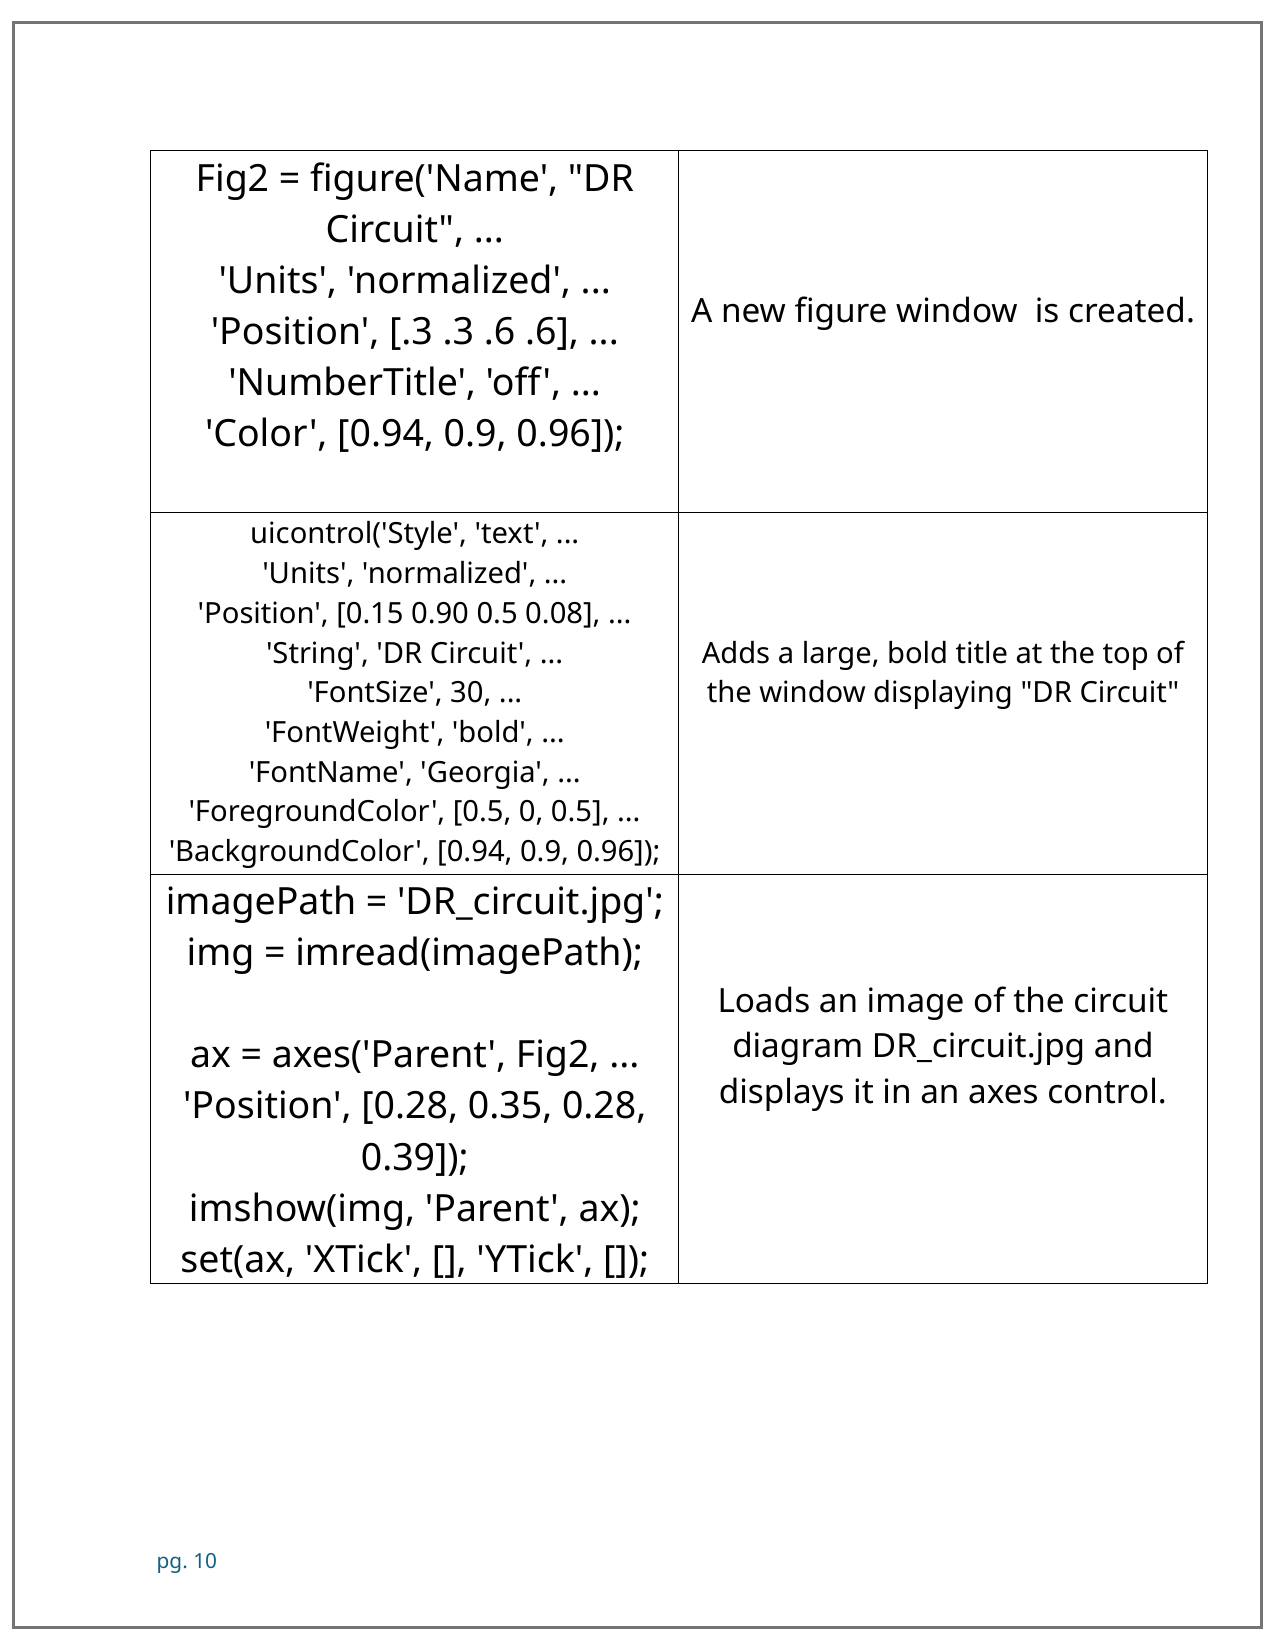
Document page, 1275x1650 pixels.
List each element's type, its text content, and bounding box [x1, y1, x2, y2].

table_cell imagePath = 'DR_circuit.jpg'; img = imread(imagePath); ax = axes('Parent', Fig2, ... 'Position', [0.28, 0.35, 0.28, 0.39]); imshow(img, 'Parent', ax); set(ax, 'XTick', [], 'YTick', []); [151, 875, 678, 1283]
table_header A new figure window is created. [679, 151, 1207, 512]
table_cell uicontrol('Style', 'text', ... 'Units', 'normalized', ... 'Position', [0.15 0.90 0.5 0.08], ... 'String', 'DR Circuit', ... 'FontSize', 30, ... 'FontWeight', 'bold', ... 'FontName', 'Georgia', ... 'ForegroundColor', [0.5, 0, 0.5], ... 'BackgroundColor', [0.94, 0.9, 0.96]); [151, 513, 678, 873]
table_cell Loads an image of the circuit diagram DR_circuit.jpg and displays it in an axes control. [679, 875, 1207, 1283]
table_header Fig2 = figure('Name', "DR Circuit", ... 'Units', 'normalized', ... 'Position', [.3 .3 .6 .6], ... 'NumberTitle', 'off', ... 'Color', [0.94, 0.9, 0.96]); [151, 151, 678, 512]
table_cell Adds a large, bold title at the top of the window displaying "DR Circuit" [679, 513, 1207, 873]
